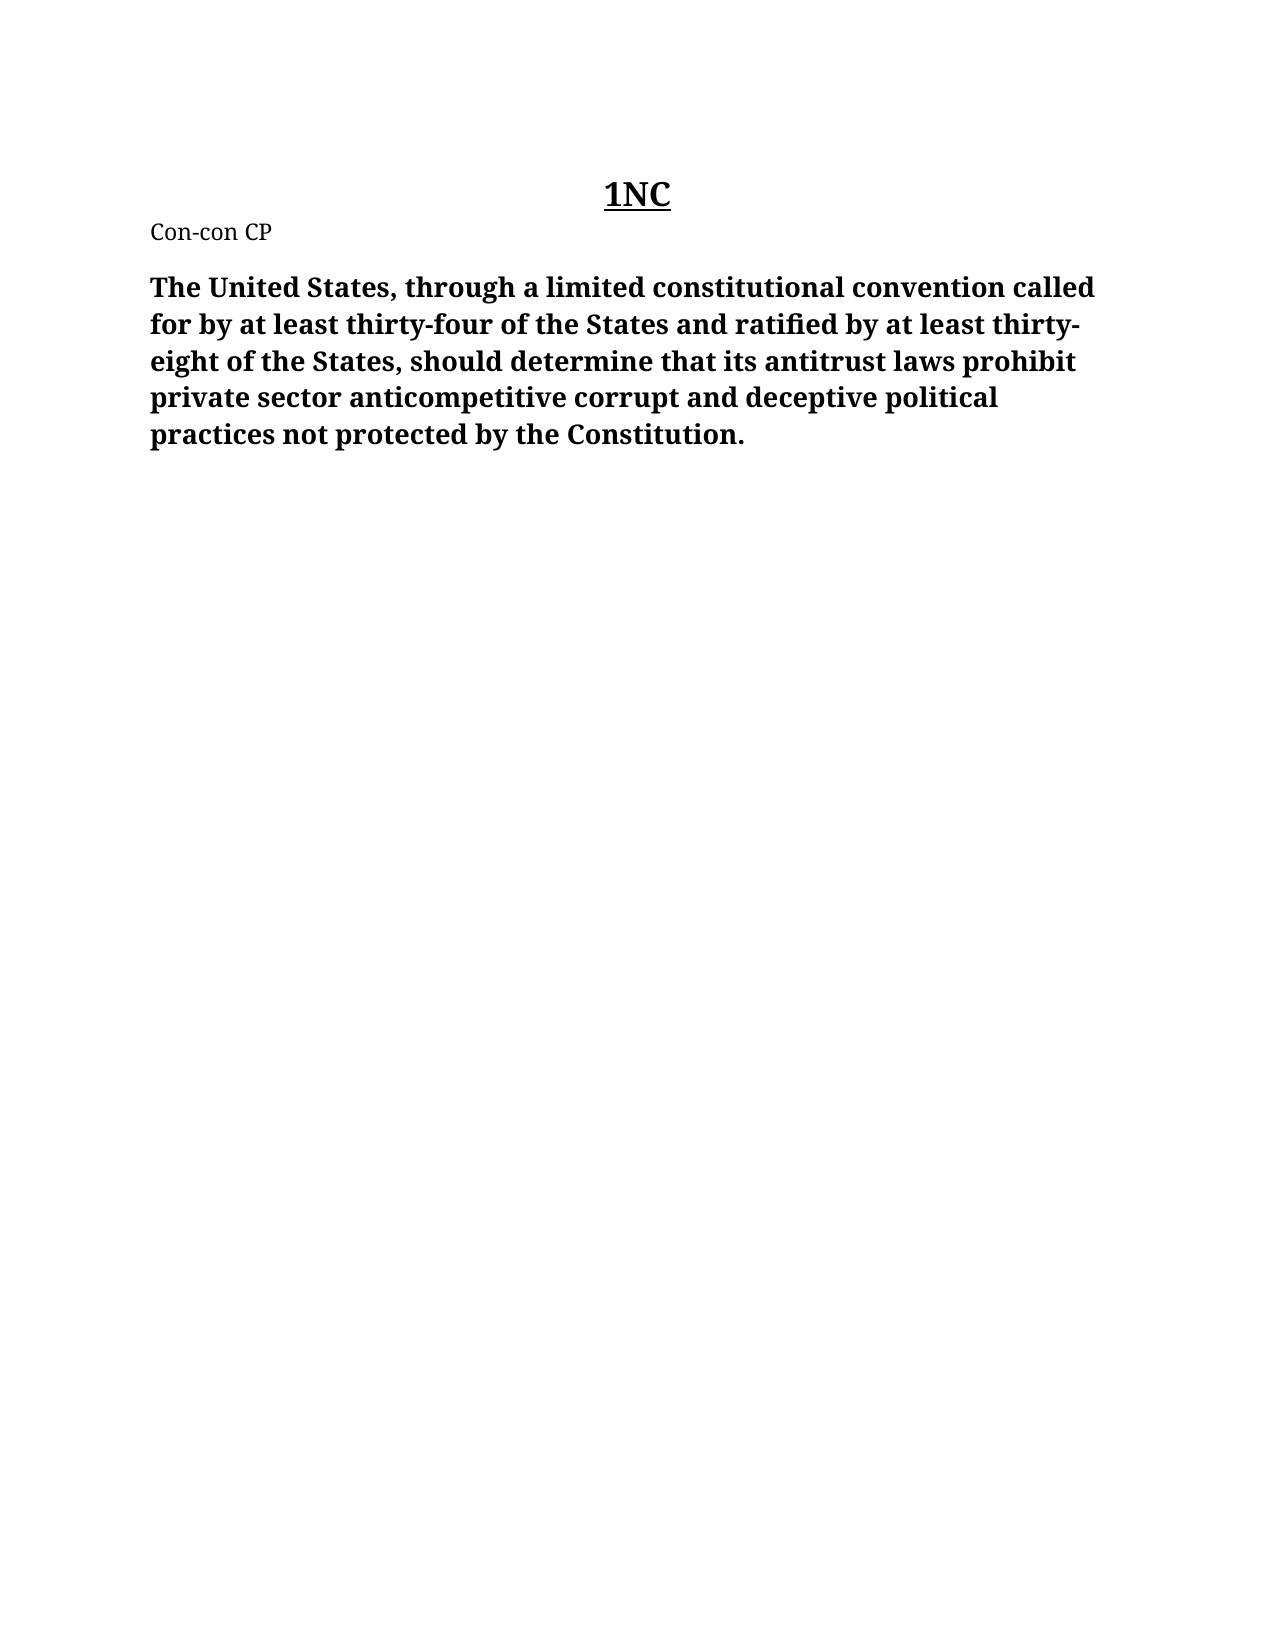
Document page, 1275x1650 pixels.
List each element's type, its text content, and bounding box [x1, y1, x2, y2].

text Con-con CP [150, 216, 1125, 247]
subtitle The United States, through a limited constitutional convention called for by at least thirty-four of the States and ratified by at least thirty-eight of the States, should determine that its antitrust laws prohibit private sector anticompetitive corrupt and deceptive political practices not protected by the Constitution. [150, 268, 1125, 453]
subtitle 1NC [150, 171, 1125, 216]
